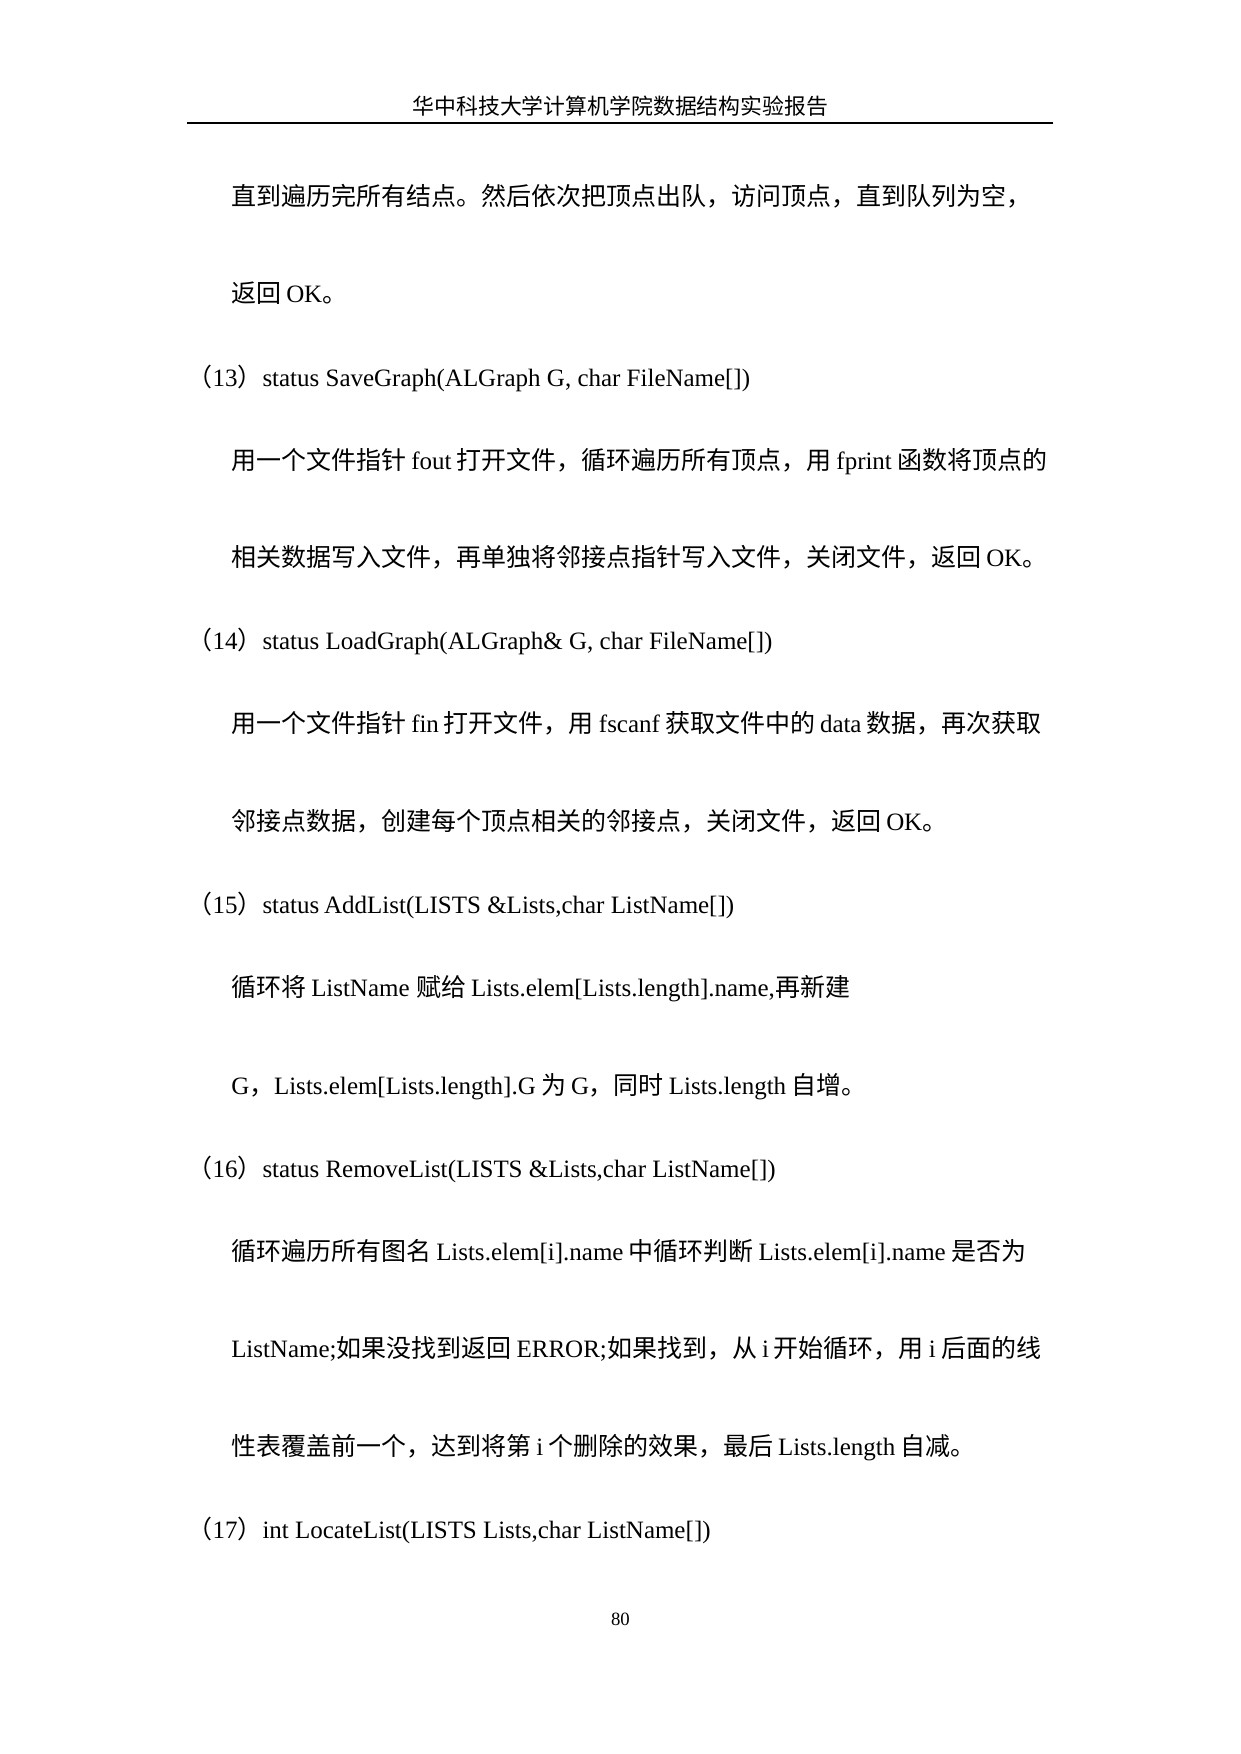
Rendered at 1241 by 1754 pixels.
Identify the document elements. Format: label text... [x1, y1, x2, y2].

text 用一个文件指针fin打开文件，用fscanf获取文件中的data数据，再次获取邻接点数据，创建每个顶点相关的邻接点，关闭文件，返回OK。 [231, 689, 1053, 852]
text （16）status RemoveList(LISTS &Lists,char ListName[]) [187, 1134, 1053, 1199]
text （15）status AddList(LISTS &Lists,char ListName[]) [187, 870, 1053, 935]
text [231, 162, 1053, 324]
text 用一个文件指针fout打开文件，循环遍历所有顶点，用fprint函数将顶点的相关数据写入文件，再单独将邻接点指针写入文件，关闭文件，返回OK。 [231, 426, 1053, 588]
text 循环遍历所有图名Lists.elem[i].name中循环判断Lists.elem[i].name是否为ListName;如果没找到返回ERROR;如果找到，从i开始循环，用i后面的线性表覆盖前一个，达到将第i个删除的效果，最后Lists.length自减。 [231, 1217, 1053, 1477]
text （14）status LoadGraph(ALGraph& G, char FileName[]) [187, 606, 1053, 671]
text 循环将ListName 赋给Lists.elem[Lists.length].name,再新建G，Lists.elem[Lists.length].G为G，同时Lists.length自增。 [231, 953, 1053, 1116]
text （13）status SaveGraph(ALGraph G, char FileName[]) [187, 343, 1053, 408]
text （17）int LocateList(LISTS Lists,char ListName[]) [187, 1495, 1053, 1560]
